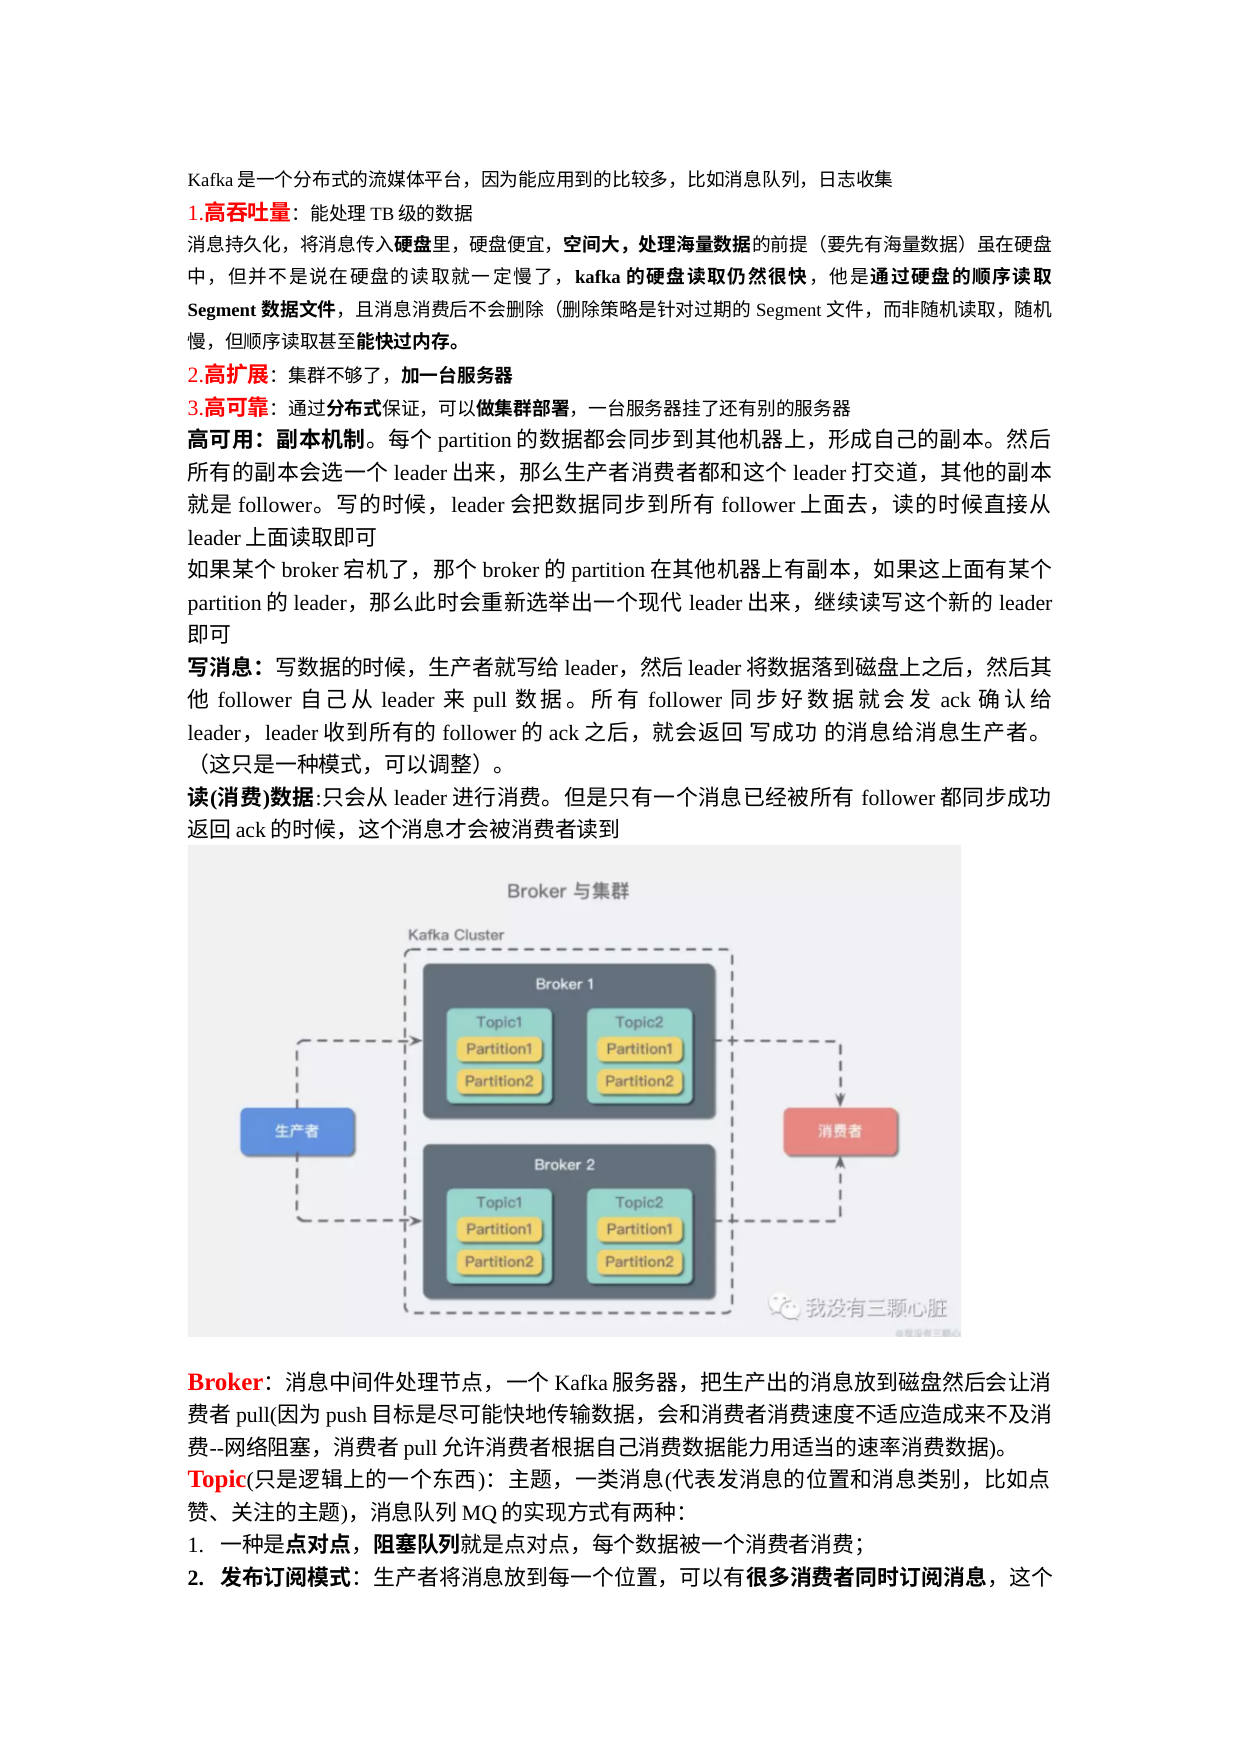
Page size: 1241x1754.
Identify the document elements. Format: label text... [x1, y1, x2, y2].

picture [187, 844, 962, 1337]
list 如果某个broker宕机了，那个broker的partition在其他机器上有副本，如果这上面有某个partition的leader，那么此时会重新选举出一个现代leader出来，继续读写这个新的leader即可 [187, 552, 1053, 649]
list 写消息：写数据的时候，生产者就写给leader，然后leader将数据落到磁盘上之后，然后其他follower自己从leader来pull数据。所有follower同步好数据就会发ack确认给leader，leader收到所有的follower的ack之后，就会返回 写成功 的消息给消息生产者。（这只是一种模式，可以调整）。 [187, 649, 1053, 779]
text Broker：消息中间件处理节点，一个Kafka服务器，把生产出的消息放到磁盘然后会让消费者pull(因为push目标是尽可能快地传输数据，会和消费者消费速度不适应造成来不及消费--网络阻塞，消费者pull允许消费者根据自己消费数据能力用适当的速率消费数据)。 [187, 1364, 1053, 1462]
list 读(消费)数据:只会从leader进行消费。但是只有一个消息已经被所有follower都同步成功返回ack的时候，这个消息才会被消费者读到 [187, 779, 1053, 844]
text 1.高吞吐量：能处理TB级的数据 [187, 194, 1053, 227]
list 3.高可靠：通过分布式保证，可以做集群部署，一台服务器挂了还有别的服务器 [187, 389, 1053, 422]
text 消息持久化，将消息传入硬盘里，硬盘便宜，空间大，处理海量数据的前提（要先有海量数据）虽在硬盘中，但并不是说在硬盘的读取就一定慢了，kafka的硬盘读取仍然很快，他是通过硬盘的顺序读取Segment 数据文件，且消息消费后不会删除（删除策略是针对过期的 Segment 文件，而非随机读取，随机慢，但顺序读取甚至能快过内存。 [187, 227, 1053, 357]
text Kafka是一个分布式的流媒体平台，因为能应用到的比较多，比如消息队列，日志收集 [187, 162, 1053, 194]
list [187, 1559, 1053, 1592]
text Topic(只是逻辑上的一个东西)：主题，一类消息(代表发消息的位置和消息类别，比如点赞、关注的主题)，消息队列MQ的实现方式有两种： [187, 1462, 1053, 1527]
list 高可用：副本机制。每个partition的数据都会同步到其他机器上，形成自己的副本。然后所有的副本会选一个leader出来，那么生产者消费者都和这个leader打交道，其他的副本就是follower。写的时候，leader会把数据同步到所有follower上面去，读的时候直接从leader上面读取即可 [187, 422, 1053, 552]
text 2.高扩展：集群不够了，加一台服务器 [187, 357, 1053, 389]
list 一种是点对点，阻塞队列就是点对点，每个数据被一个消费者消费； [187, 1527, 1053, 1559]
